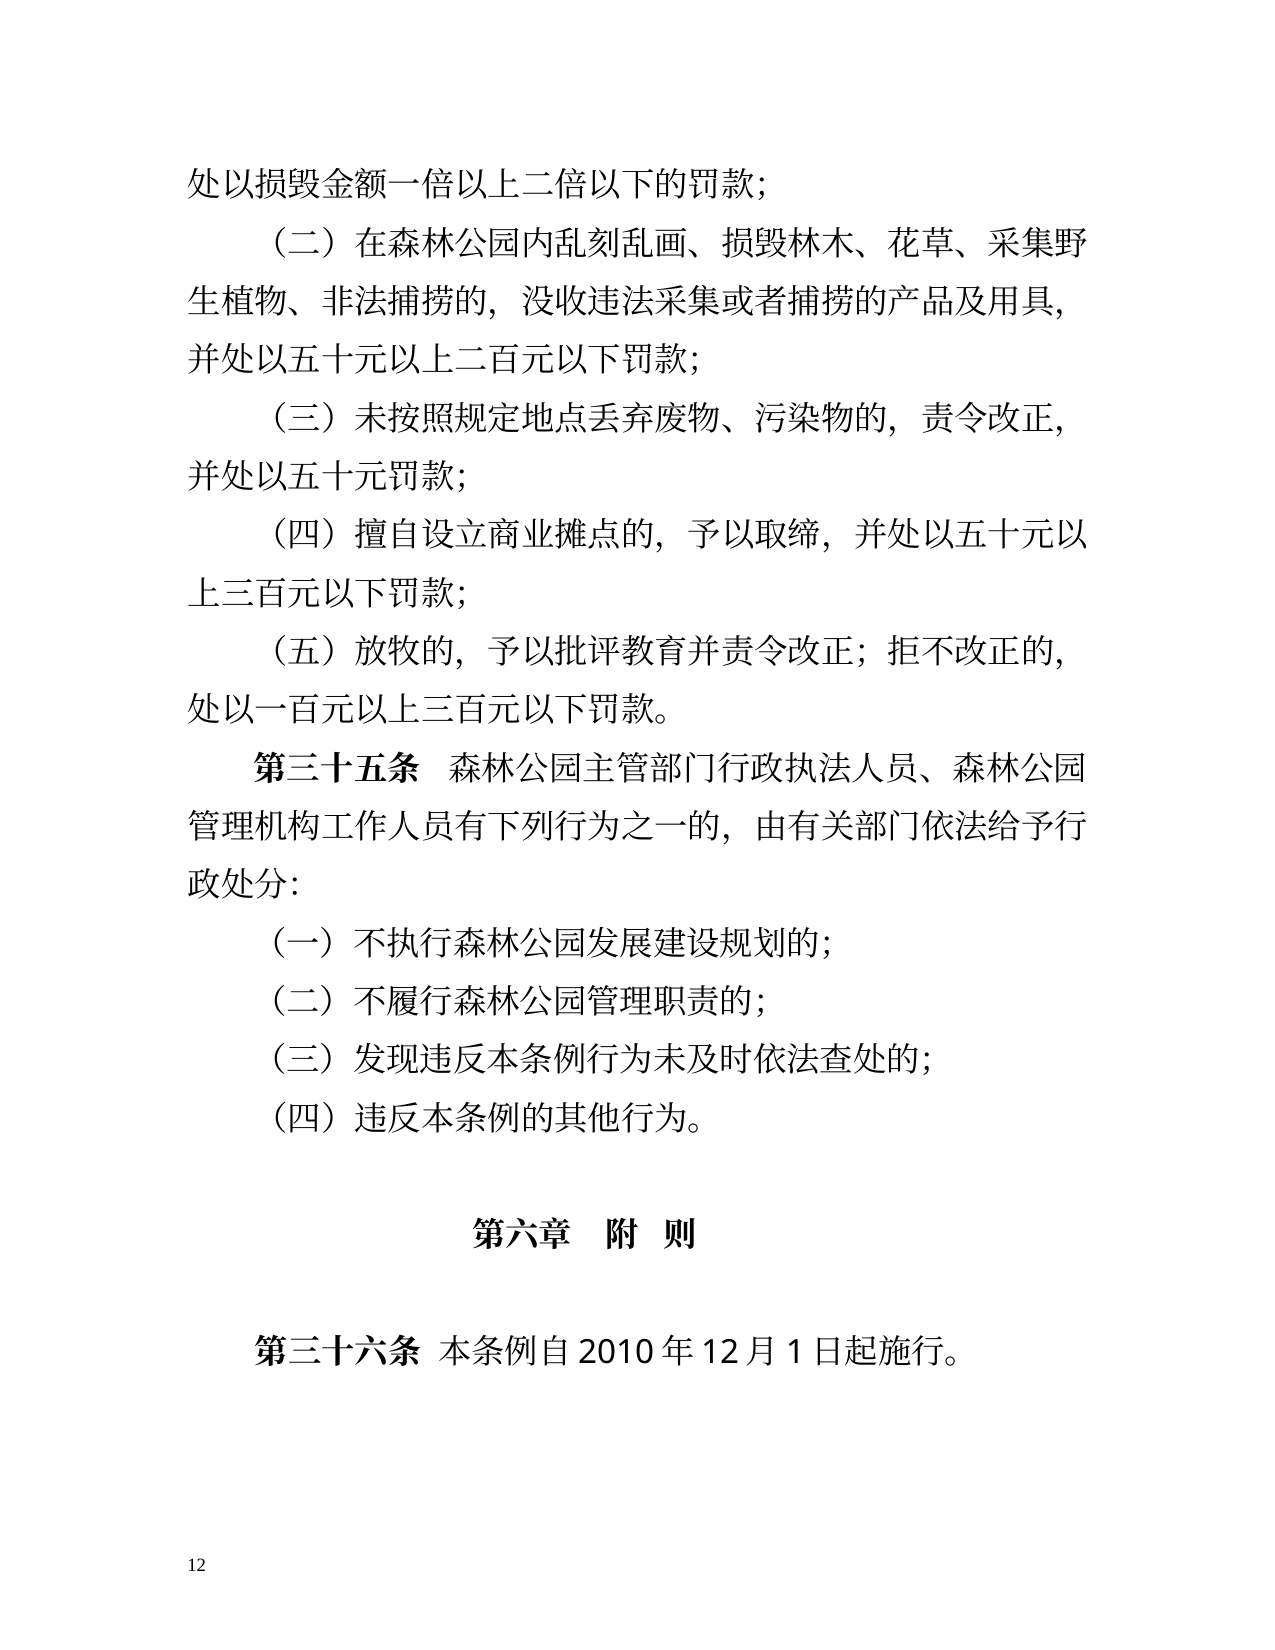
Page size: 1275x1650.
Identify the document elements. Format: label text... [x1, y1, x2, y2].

text 第六章 附 则 [187, 1200, 1087, 1258]
text （五）放牧的，予以批评教育并责令改正；拒不改正的，处以一百元以上三百元以下罚款。 [187, 617, 1087, 733]
text （二）在森林公园内乱刻乱画、损毁林木、花草、采集野生植物、非法捕捞的，没收违法采集或者捕捞的产品及用具，并处以五十元以上二百元以下罚款； [187, 208, 1087, 383]
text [187, 150, 1087, 208]
text （四）擅自设立商业摊点的，予以取缔，并处以五十元以上三百元以下罚款； [187, 500, 1087, 617]
text 第三十五条 森林公园主管部门行政执法人员、森林公园管理机构工作人员有下列行为之一的，由有关部门依法给予行政处分： [187, 733, 1087, 908]
text 第三十六条 本条例自2010年12月1日起施行。 [187, 1317, 1087, 1375]
text （四）违反本条例的其他行为。 [187, 1083, 1087, 1142]
text （三）发现违反本条例行为未及时依法查处的； [187, 1025, 1087, 1083]
text （三）未按照规定地点丢弃废物、污染物的，责令改正，并处以五十元罚款； [187, 383, 1087, 500]
text （一）不执行森林公园发展建设规划的； [187, 908, 1087, 967]
text （二）不履行森林公园管理职责的； [187, 967, 1087, 1025]
